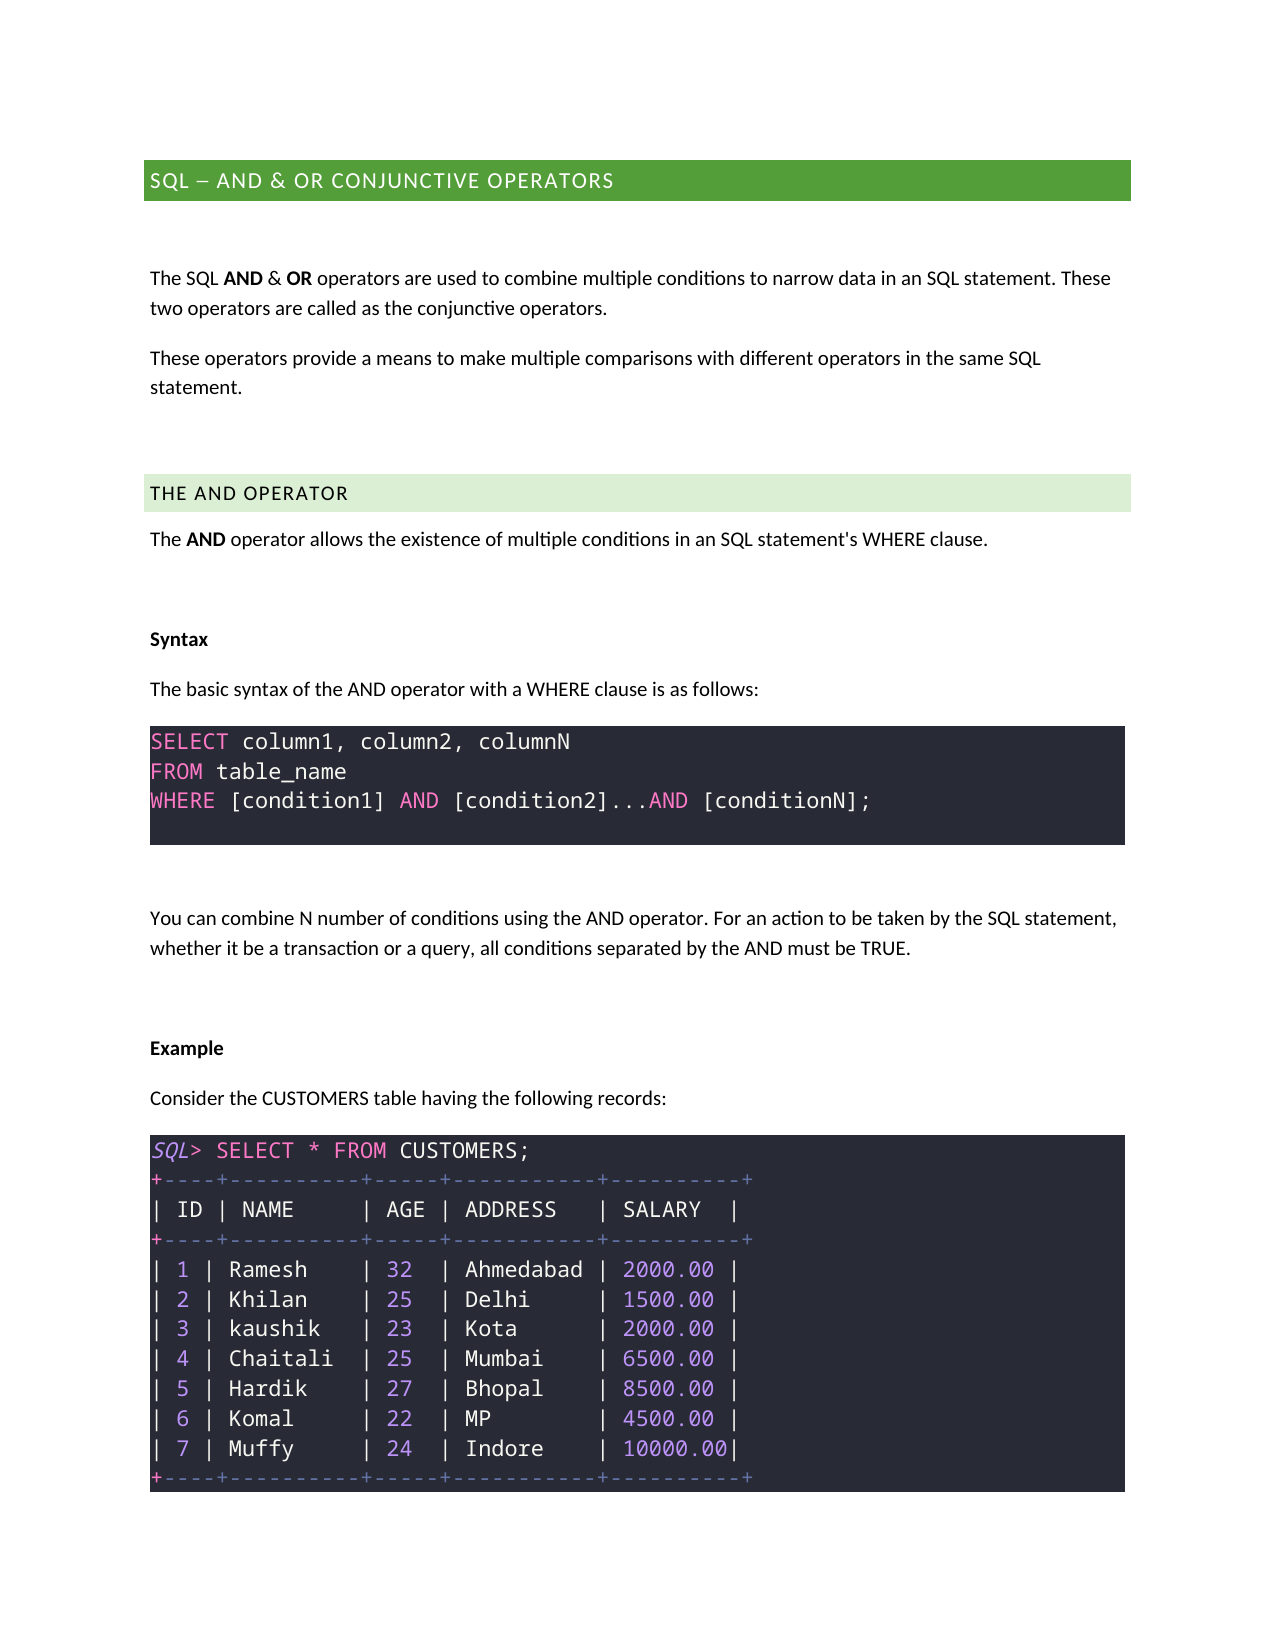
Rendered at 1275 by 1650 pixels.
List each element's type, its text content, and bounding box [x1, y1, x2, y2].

text | 4 | Chaitali | 25 | Mumbai | 6500.00 | [150, 1343, 1125, 1373]
text | 6 | Komal | 22 | MP | 4500.00 | [150, 1403, 1125, 1433]
text | 3 | kaushik | 23 | Kota | 2000.00 | [150, 1313, 1125, 1343]
text | ID | NAME | AGE | ADDRESS | SALARY | [150, 1194, 1125, 1224]
text | 2 | Khilan | 25 | Delhi | 1500.00 | [150, 1284, 1125, 1313]
text These operators provide a means to make multiple comparisons with different operators in the same SQL statement. [150, 345, 1125, 399]
text FROM table_name [150, 756, 1125, 786]
text SELECT column1, column2, columnN [150, 726, 1125, 756]
text The AND operator allows the existence of multiple conditions in an SQL statement's WHERE clause. [150, 526, 1125, 551]
text The SQL AND & OR operators are used to combine multiple conditions to narrow data in an SQL statement. These two operators are called as the conjunctive operators. [150, 266, 1125, 320]
subtitle The AND Operator [150, 480, 1125, 506]
text Syntax [150, 626, 1125, 651]
text | 7 | Muffy | 24 | Indore | 10000.00| [150, 1433, 1125, 1462]
text +----+----------+-----+-----------+----------+ [150, 1224, 1125, 1254]
text You can combine N number of conditions using the AND operator. For an action to be taken by the SQL statement, whether it be a transaction or a query, all conditions separated by the AND must be TRUE. [150, 906, 1125, 960]
text Consider the CUSTOMERS table having the following records: [150, 1085, 1125, 1110]
text +----+----------+-----+-----------+----------+ [150, 1462, 1125, 1492]
text | 5 | Hardik | 27 | Bhopal | 8500.00 | [150, 1373, 1125, 1403]
text SQL> SELECT * FROM CUSTOMERS; [150, 1135, 1125, 1164]
text Example [150, 1035, 1125, 1060]
text +----+----------+-----+-----------+----------+ [150, 1164, 1125, 1194]
subtitle SQL ─ AND & OR Conjunctive Operators [150, 167, 1125, 195]
text The basic syntax of the AND operator with a WHERE clause is as follows: [150, 676, 1125, 701]
text WHERE [condition1] AND [condition2]...AND [conditionN]; [150, 786, 1125, 815]
text | 1 | Ramesh | 32 | Ahmedabad | 2000.00 | [150, 1254, 1125, 1284]
